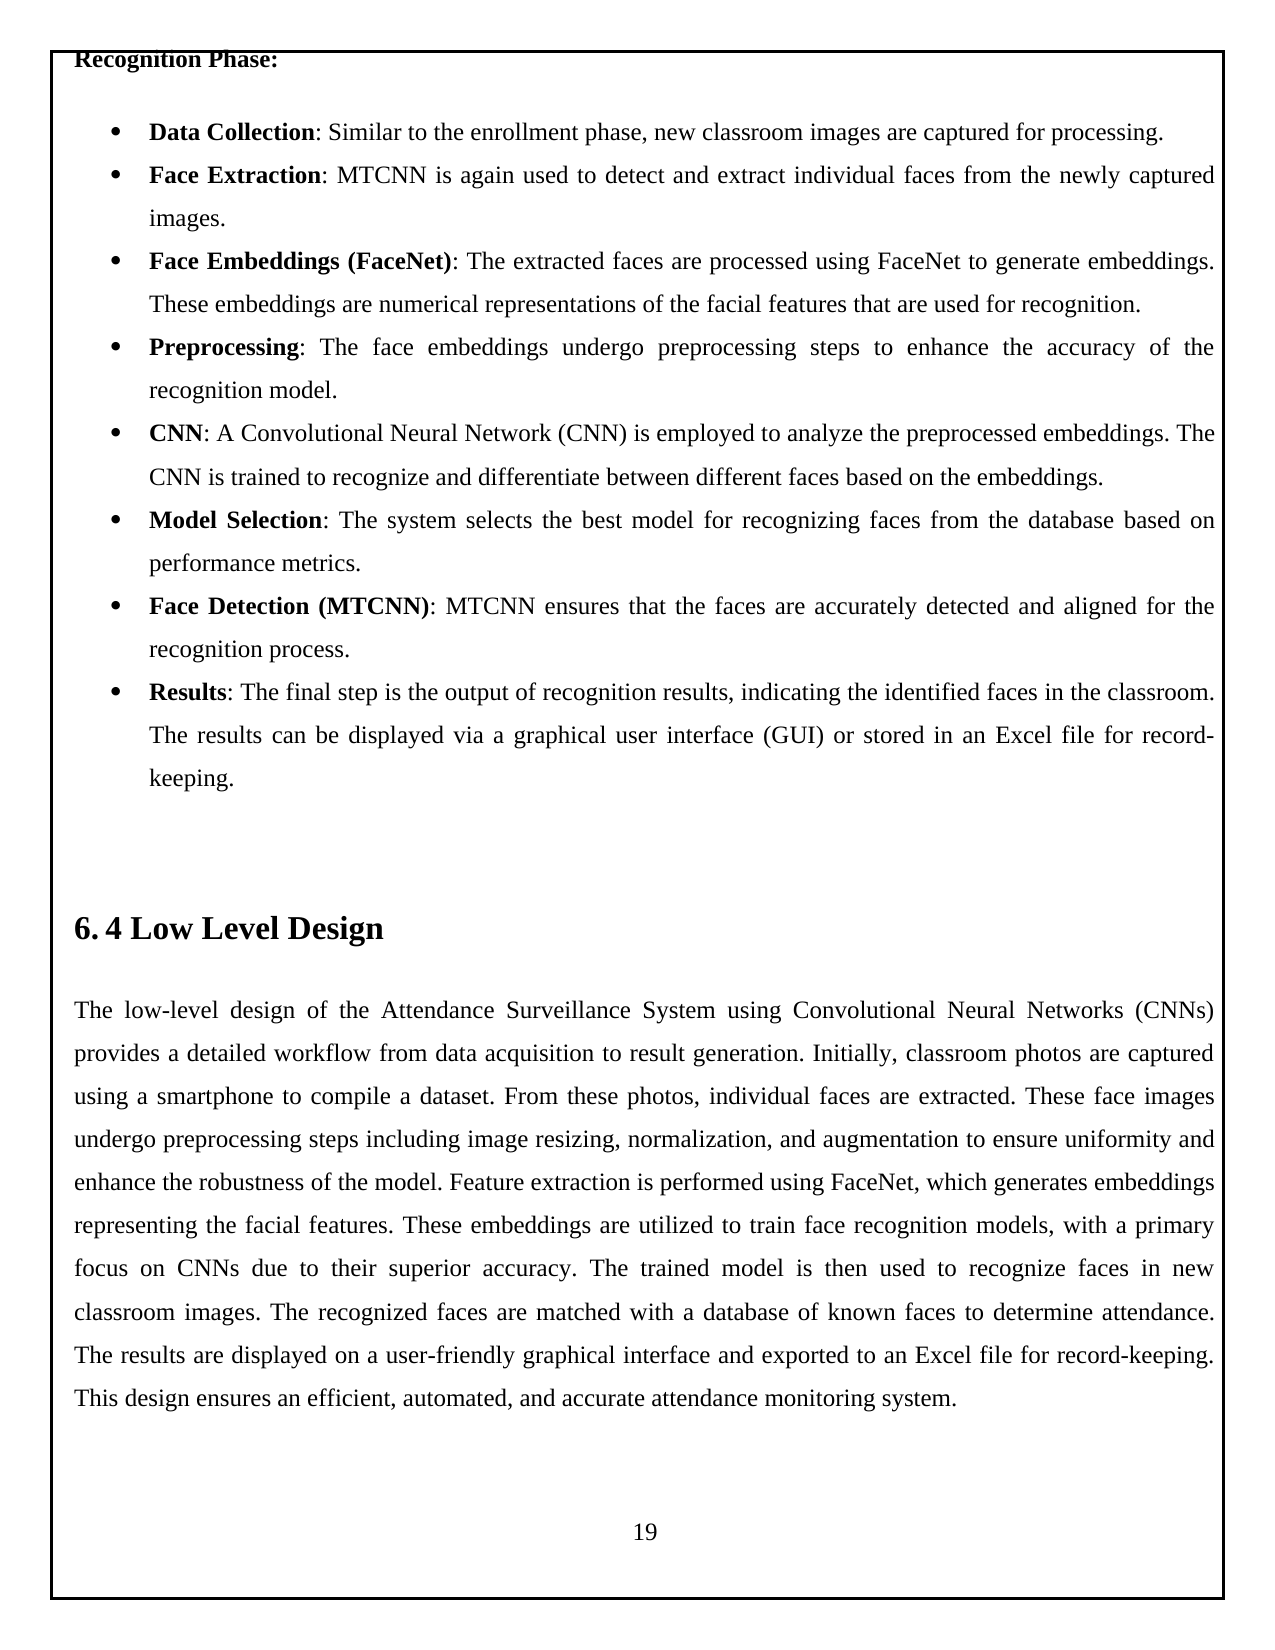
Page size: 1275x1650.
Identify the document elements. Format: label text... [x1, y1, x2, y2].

list CNN: A Convolutional Neural Network (CNN) is employed to analyze the preprocessed embeddings. The CNN is trained to recognize and differentiate between different faces based on the embeddings. [111, 418, 1216, 490]
text The low-level design of the Attendance Surveillance System using Convolutional Neural Networks (CNNs) provides a detailed workflow from data acquisition to result generation. Initially, classroom photos are captured using a smartphone to compile a dataset. From these photos, individual faces are extracted. These face images undergo preprocessing steps including image resizing, normalization, and augmentation to ensure uniformity and enhance the robustness of the model. Feature extraction is performed using FaceNet, which generates embeddings representing the facial features. These embeddings are utilized to train face recognition models, with a primary focus on CNNs due to their superior accuracy. The trained model is then used to recognize faces in new classroom images. The recognized faces are matched with a database of known faces to determine attendance. The results are displayed on a user-friendly graphical interface and exported to an Excel file for record-keeping. This design ensures an efficient, automated, and accurate attendance monitoring system. [74, 995, 1216, 1412]
text 6. 4 Low Level Design [74, 908, 1216, 946]
list Face Detection (MTCNN): MTCNN ensures that the faces are accurately detected and aligned for the recognition process. [111, 591, 1216, 663]
text Recognition Phase: [74, 53, 1216, 73]
list Face Extraction: MTCNN is again used to detect and extract individual faces from the newly captured images. [111, 160, 1216, 232]
list Model Selection: The system selects the best model for recognizing faces from the database based on performance metrics. [111, 505, 1216, 577]
list Preprocessing: The face embeddings undergo preprocessing steps to enhance the accuracy of the recognition model. [111, 332, 1216, 404]
list Face Embeddings (FaceNet): The extracted faces are processed using FaceNet to generate embeddings. These embeddings are numerical representations of the facial features that are used for recognition. [111, 246, 1216, 318]
list Data Collection: Similar to the enrollment phase, new classroom images are captured for processing. [111, 117, 1216, 145]
list Results: The final step is the output of recognition results, indicating the identified faces in the classroom. The results can be displayed via a graphical user interface (GUI) or stored in an Excel file for record-keeping. [111, 677, 1216, 792]
